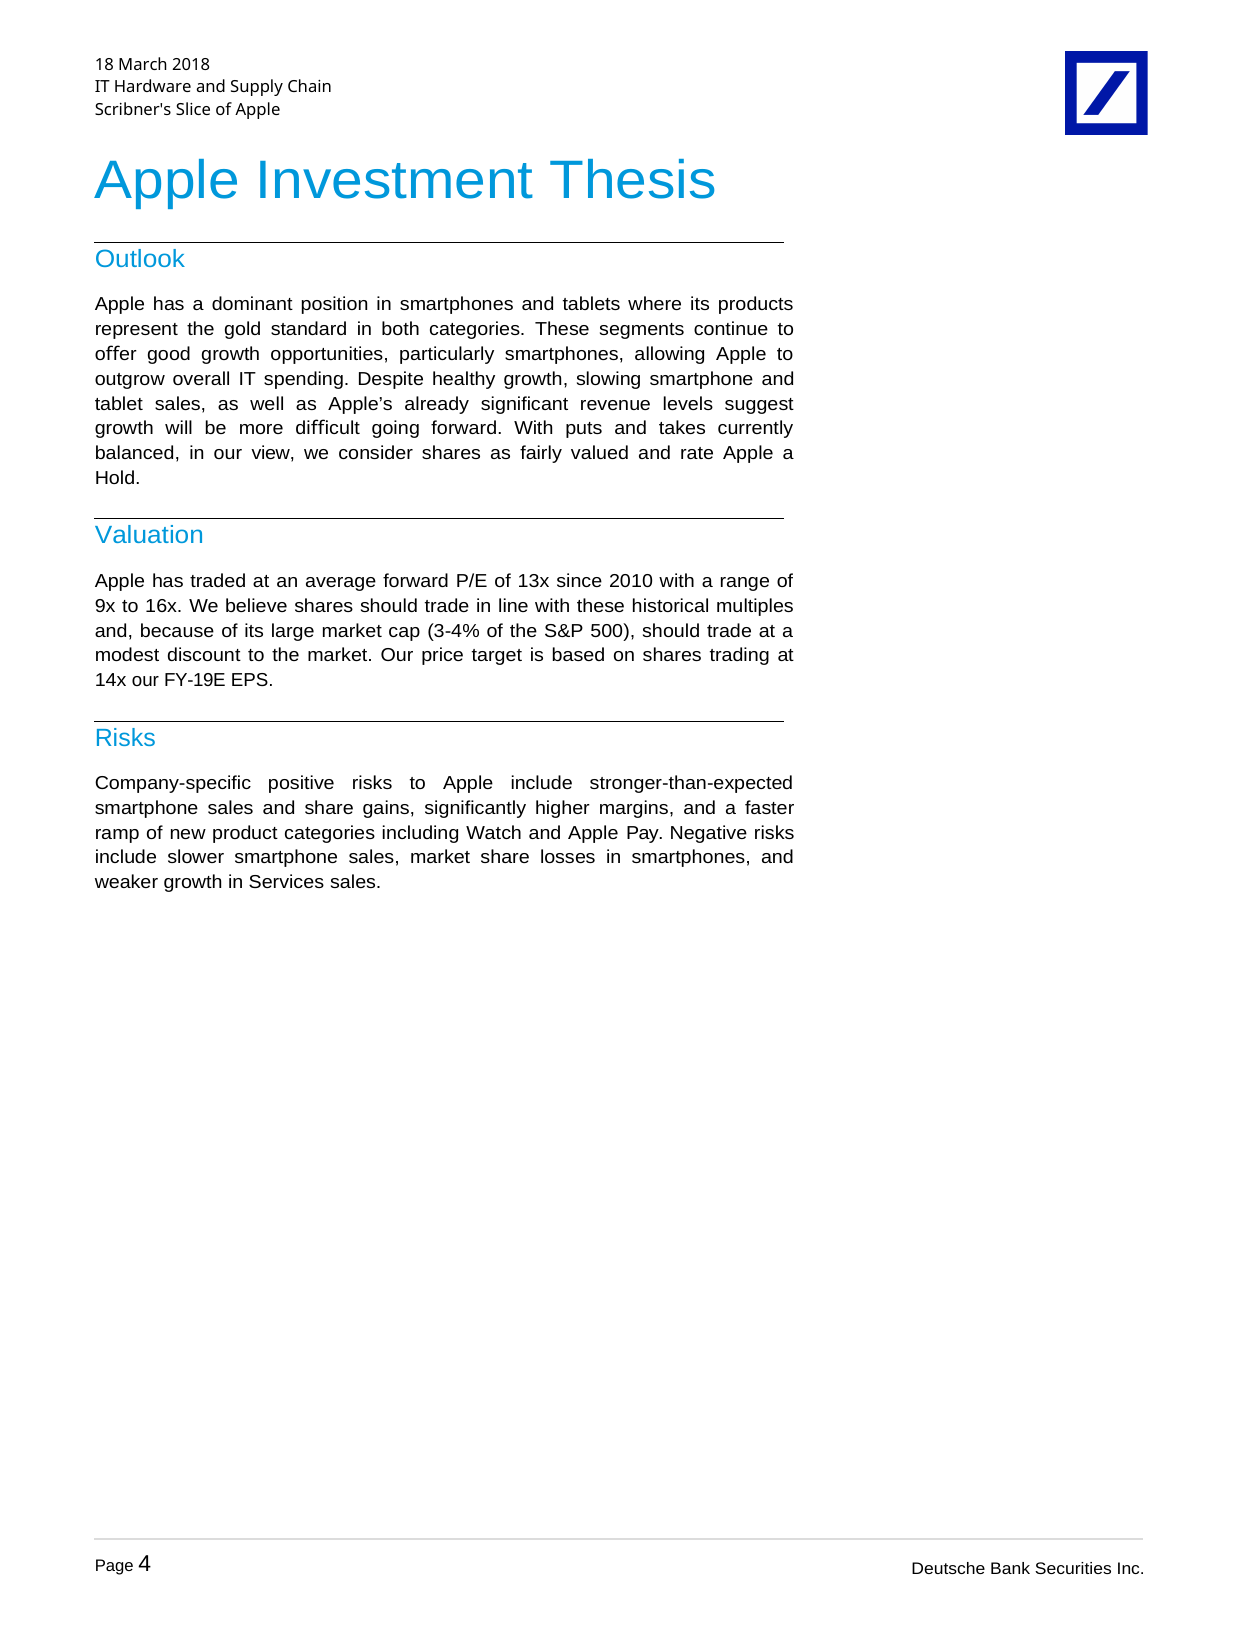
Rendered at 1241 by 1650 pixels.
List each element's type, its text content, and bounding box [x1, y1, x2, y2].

picture [1065, 51, 1148, 135]
text Outlook [94, 239, 1159, 272]
text Apple has traded at an average forward P/E of 13x since 2010 with a range of 9x to 16x. We believe shares should trade in line with these historical multiples and, because of its large market cap (3-4% of the S&P 500), should trade at a modest discount to the market. Our price target is based on shares trading at 14x our FY-19E EPS. [94, 570, 794, 691]
subtitle Risks [94, 718, 1159, 751]
text Apple Investment Thesis [94, 148, 1159, 210]
subtitle Valuation [94, 516, 1159, 549]
text Company-speciﬁc positive risks to Apple include stronger-than-expected smartphone sales and share gains, signiﬁcantly higher margins, and a faster ramp of new product categories including Watch and Apple Pay. Negative risks include slower smartphone sales, market share losses in smartphones, and weaker growth in Services sales. [94, 772, 794, 893]
text Apple has a dominant position in smartphones and tablets where its products represent the gold standard in both categories. These segments continue to oﬀer good growth opportunities, particularly smartphones, allowing Apple to outgrow overall IT spending. Despite healthy growth, slowing smartphone and tablet sales, as well as Apple’s already signiﬁcant revenue levels suggest growth will be more diﬃcult going forward. With puts and takes currently balanced, in our view, we consider shares as fairly valued and rate Apple a Hold. [94, 293, 794, 488]
